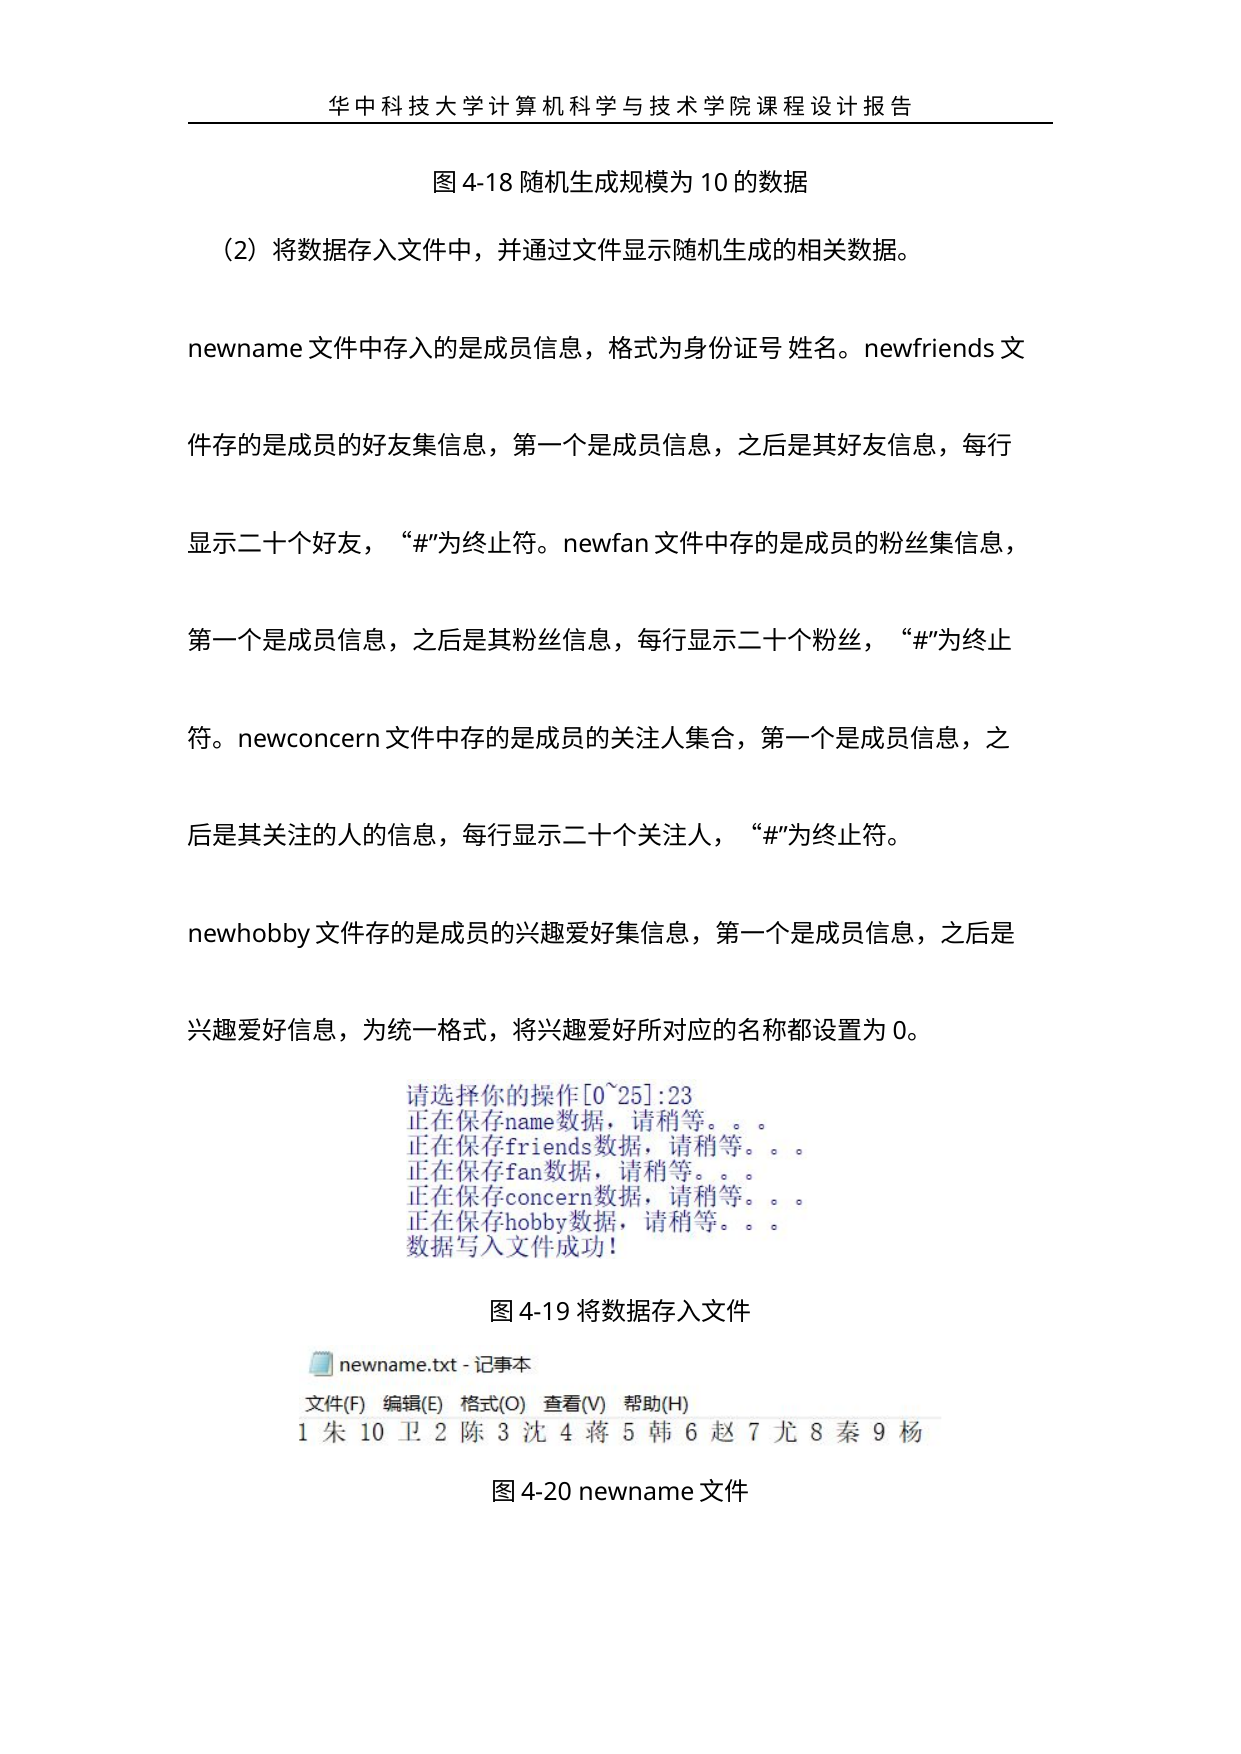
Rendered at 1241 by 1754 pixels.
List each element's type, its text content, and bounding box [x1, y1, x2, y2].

text 图4-18 随机生成规模为10的数据 [187, 162, 1053, 198]
text （2）将数据存入文件中，并通过文件显示随机生成的相关数据。newname文件中存入的是成员信息，格式为身份证号 姓名。newfriends文件存的是成员的好友集信息，第一个是成员信息，之后是其好友信息，每行显示二十个好友，“#”为终止符。newfan文件中存的是成员的粉丝集信息，第一个是成员信息，之后是其粉丝信息，每行显示二十个粉丝，“#”为终止符。newconcern文件中存的是成员的关注人集合，第一个是成员信息，之后是其关注的人的信息，每行显示二十个关注人，“#”为终止符。newhobby文件存的是成员的兴趣爱好集信息，第一个是成员信息，之后是兴趣爱好信息，为统一格式，将兴趣爱好所对应的名称都设置为0。 [187, 216, 1031, 1061]
text 图4-19 将数据存入文件 [187, 1291, 1053, 1328]
picture [406, 1079, 833, 1259]
picture [298, 1345, 942, 1457]
text 图4-20 newname文件 [187, 1471, 1053, 1508]
